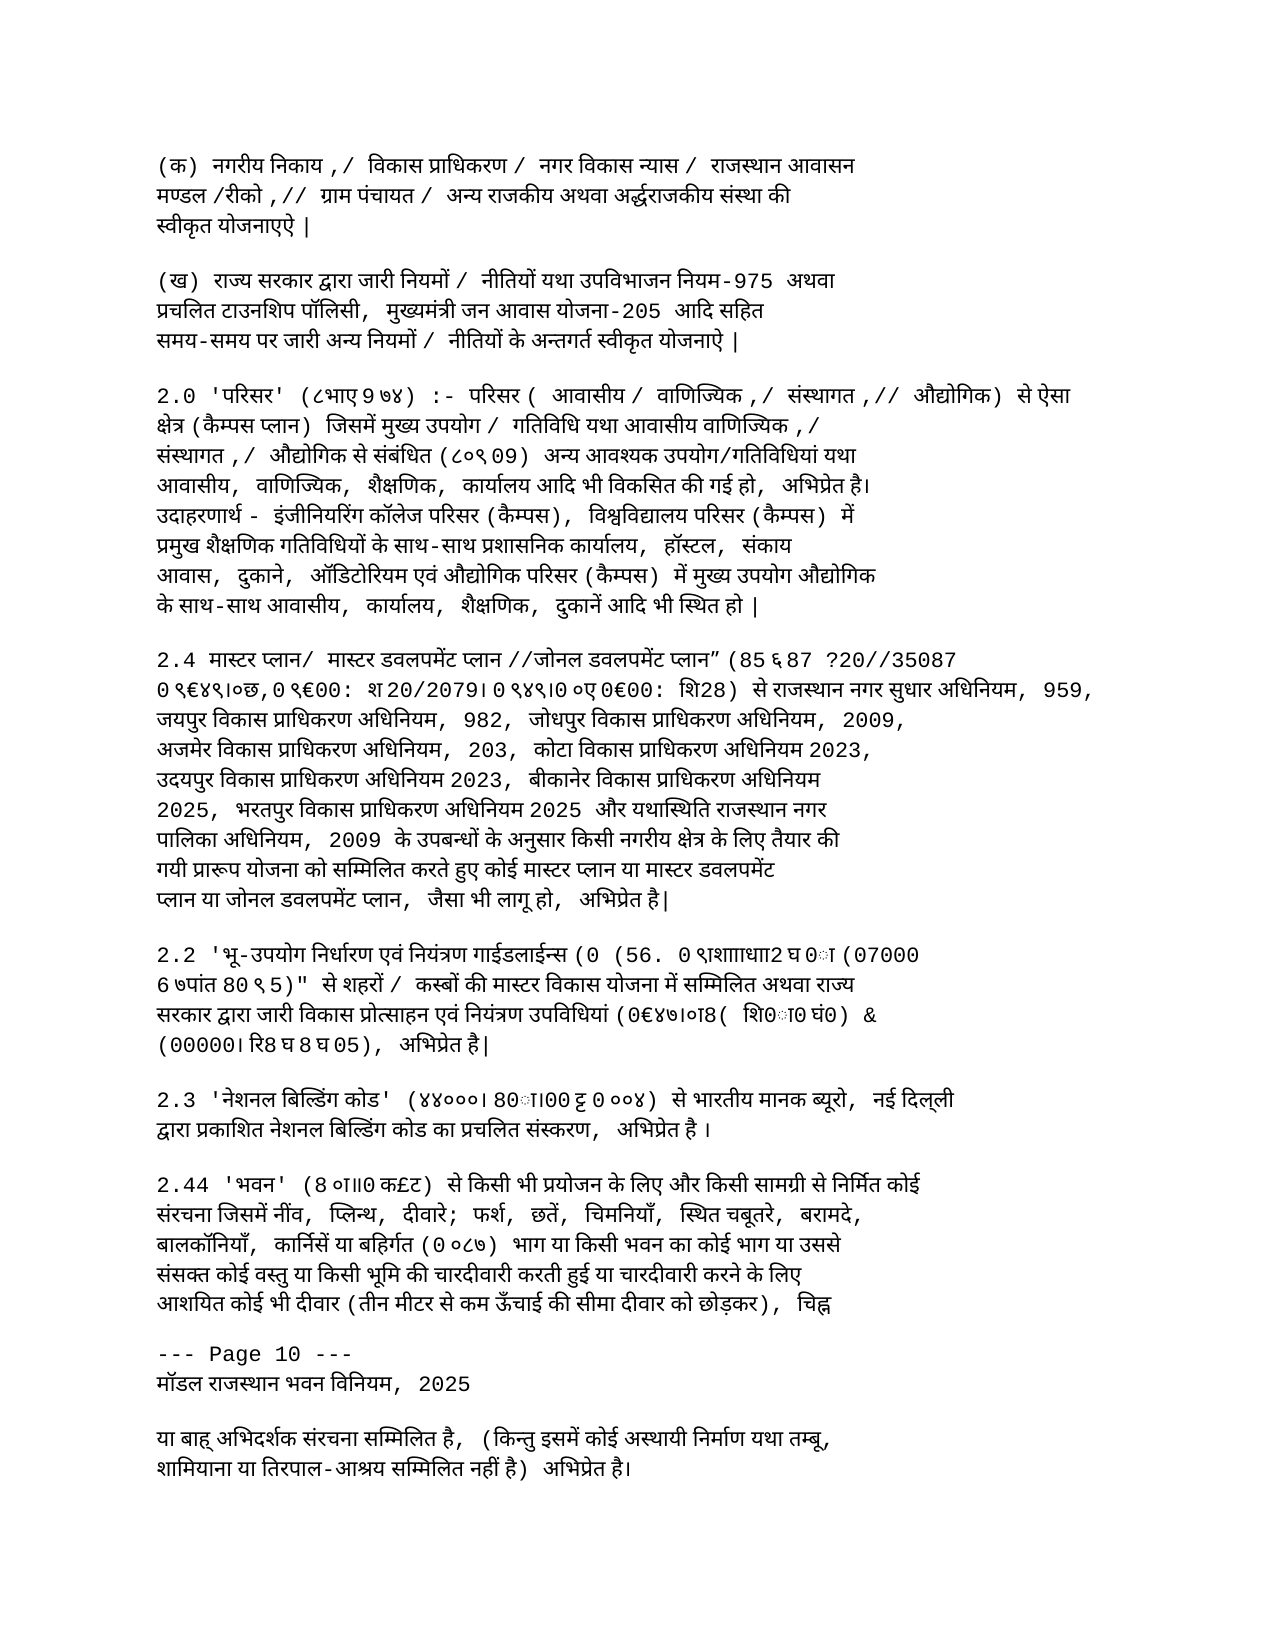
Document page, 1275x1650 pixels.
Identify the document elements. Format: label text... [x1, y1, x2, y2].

text (ख) राज्य सरकार द्वारा जारी नियमों / नीतियों यथा उपविभाजन नियम-975 अथवा [156, 265, 1118, 295]
text पालिका अधिनियम, 2009 के उपबन्धों के अनुसार किसी नगरीय क्षेत्र के लिए तैयार की [156, 824, 1118, 854]
text प्लान या जोनल डवलपमेंट प्लान, जैसा भी लागू हो, अभिप्रेत है| [156, 884, 1118, 914]
text 2025, भरतपुर विकास प्राधिकरण अधिनियम 2025 और यथास्थिति राजस्थान नगर [156, 794, 1118, 824]
text 6७पांत 80९5)" से शहरों / कस्बों की मास्टर विकास योजना में सम्मिलित अथवा राज्य [156, 969, 1118, 999]
text क्षेत्र (कैम्पस प्लान) जिसमें मुख्य उपयोग / गतिविधि यथा आवासीय वाणिज्यिक ,/ [156, 409, 1118, 439]
text संस्थागत ,/ औद्योगिक से संबंधित (८०९09) अन्य आवश्यक उपयोग/गतिविधियां यथा [156, 439, 1118, 469]
text आशयित कोई भी दीवार (तीन मीटर से कम ऊँचाई की सीमा दीवार को छोड़कर), चिह्न [156, 1288, 1118, 1318]
text 0९€४९।०छ,0९€00: श20/2079। 0९४९।0०ए0€00: शि28) से राजस्थान नगर सुधार अधिनियम, 959, [156, 674, 1118, 704]
text शामियाना या तिरपाल-आश्रय सम्मिलित नहीं है) अभिप्रेत है। [156, 1453, 1118, 1483]
text के साथ-साथ आवासीय, कार्यालय, शैक्षणिक, दुकानें आदि भी स्थित हो | [156, 589, 1118, 619]
text प्रचलित टाउनशिप पॉलिसी, मुख्यमंत्री जन आवास योजना-205 आदि सहित [156, 295, 1118, 325]
text आवासीय, वाणिज्यिक, शैक्षणिक, कार्यालय आदि भी विकसित की गई हो, अभिप्रेत है। [156, 469, 1118, 499]
text गयी प्रारूप योजना को सम्मिलित करते हुए कोई मास्टर प्लान या मास्टर डवलपमेंट [156, 854, 1118, 884]
text द्वारा प्रकाशित नेशनल बिल्डिंग कोड का प्रचलित संस्करण, अभिप्रेत है । [156, 1114, 1118, 1144]
text उदाहरणार्थ - इंजीनियरिंग कॉलेज परिसर (कैम्पस), विश्वविद्यालय परिसर (कैम्पस) में [156, 499, 1118, 529]
text 2.2 'भू-उपयोग निर्धारण एवं नियंत्रण गाईडलाईन्स (0 (56. 0९ाशाााधाा2घ0ा (07000 [156, 939, 1118, 969]
text --- Page 10 --- [156, 1343, 1118, 1368]
text सरकार द्वारा जारी विकास प्रोत्साहन एवं नियंत्रण उपविधियां (0€४७।०ा8( शि0ा0घं0) & [156, 999, 1118, 1029]
text अजमेर विकास प्राधिकरण अधिनियम, 203, कोटा विकास प्राधिकरण अधिनियम 2023, [156, 734, 1118, 764]
text संसक्त कोई वस्तु या किसी भूमि की चारदीवारी करती हुई या चारदीवारी करने के लिए [156, 1258, 1118, 1288]
text बालकॉनियाँ, कार्निसें या बहिर्गत (0०८७) भाग या किसी भवन का कोई भाग या उससे [156, 1228, 1118, 1258]
text मण्डल /रीको ,// ग्राम पंचायत / अन्य राजकीय अथवा अर्द्धराजकीय संस्था की [156, 180, 1118, 210]
text स्वीकृत योजनाएऐ | [156, 210, 1118, 240]
text जयपुर विकास प्राधिकरण अधिनियम, 982, जोधपुर विकास प्राधिकरण अधिनियम, 2009, [156, 704, 1118, 734]
text आवास, दुकाने, ऑडिटोरियम एवं औद्योगिक परिसर (कैम्पस) में मुख्य उपयोग औद्योगिक [156, 559, 1118, 589]
text उदयपुर विकास प्राधिकरण अधिनियम 2023, बीकानेर विकास प्राधिकरण अधिनियम [156, 764, 1118, 794]
text (00000। रि8घ8घ05), अभिप्रेत है| [156, 1029, 1118, 1059]
text 2.44 'भवन' (8०ा॥0क£ट) से किसी भी प्रयोजन के लिए और किसी सामग्री से निर्मित कोई [156, 1168, 1118, 1198]
text 2.0 'परिसर' (८भाए9७४) :- परिसर ( आवासीय / वाणिज्यिक ,/ संस्थागत ,// औद्योगिक) से ऐसा [156, 379, 1118, 409]
text समय-समय पर जारी अन्य नियमों / नीतियों के अन्तगर्त स्वीकृत योजनाऐ | [156, 325, 1118, 355]
text संरचना जिसमें नींव, प्लिन्थ, दीवारे; फर्श, छतें, चिमनियाँ, स्थित चबूतरे, बरामदे, [156, 1198, 1118, 1228]
text 2.4 मास्टर प्लान/ मास्टर डवलपमेंट प्लान //जोनल डवलपमेंट प्लान” (85६87 ?20//35087 [156, 644, 1118, 674]
text या बाह् अभिदर्शक संरचना सम्मिलित है, (किन्तु इसमें कोई अस्थायी निर्माण यथा तम्बू, [156, 1423, 1118, 1453]
text मॉडल राजस्थान भवन विनियम, 2025 [156, 1368, 1118, 1398]
text 2.3 'नेशनल बिल्डिंग कोड' (४४०००। 80ा।00ट्ट 0००४) से भारतीय मानक ब्यूरो, नई दिल्‍ली [156, 1084, 1118, 1114]
text (क) नगरीय निकाय ,/ विकास प्राधिकरण / नगर विकास न्यास / राजस्थान आवासन [156, 150, 1118, 180]
text प्रमुख शैक्षणिक गतिविधियों के साथ-साथ प्रशासनिक कार्यालय, हॉस्टल, संकाय [156, 529, 1118, 559]
